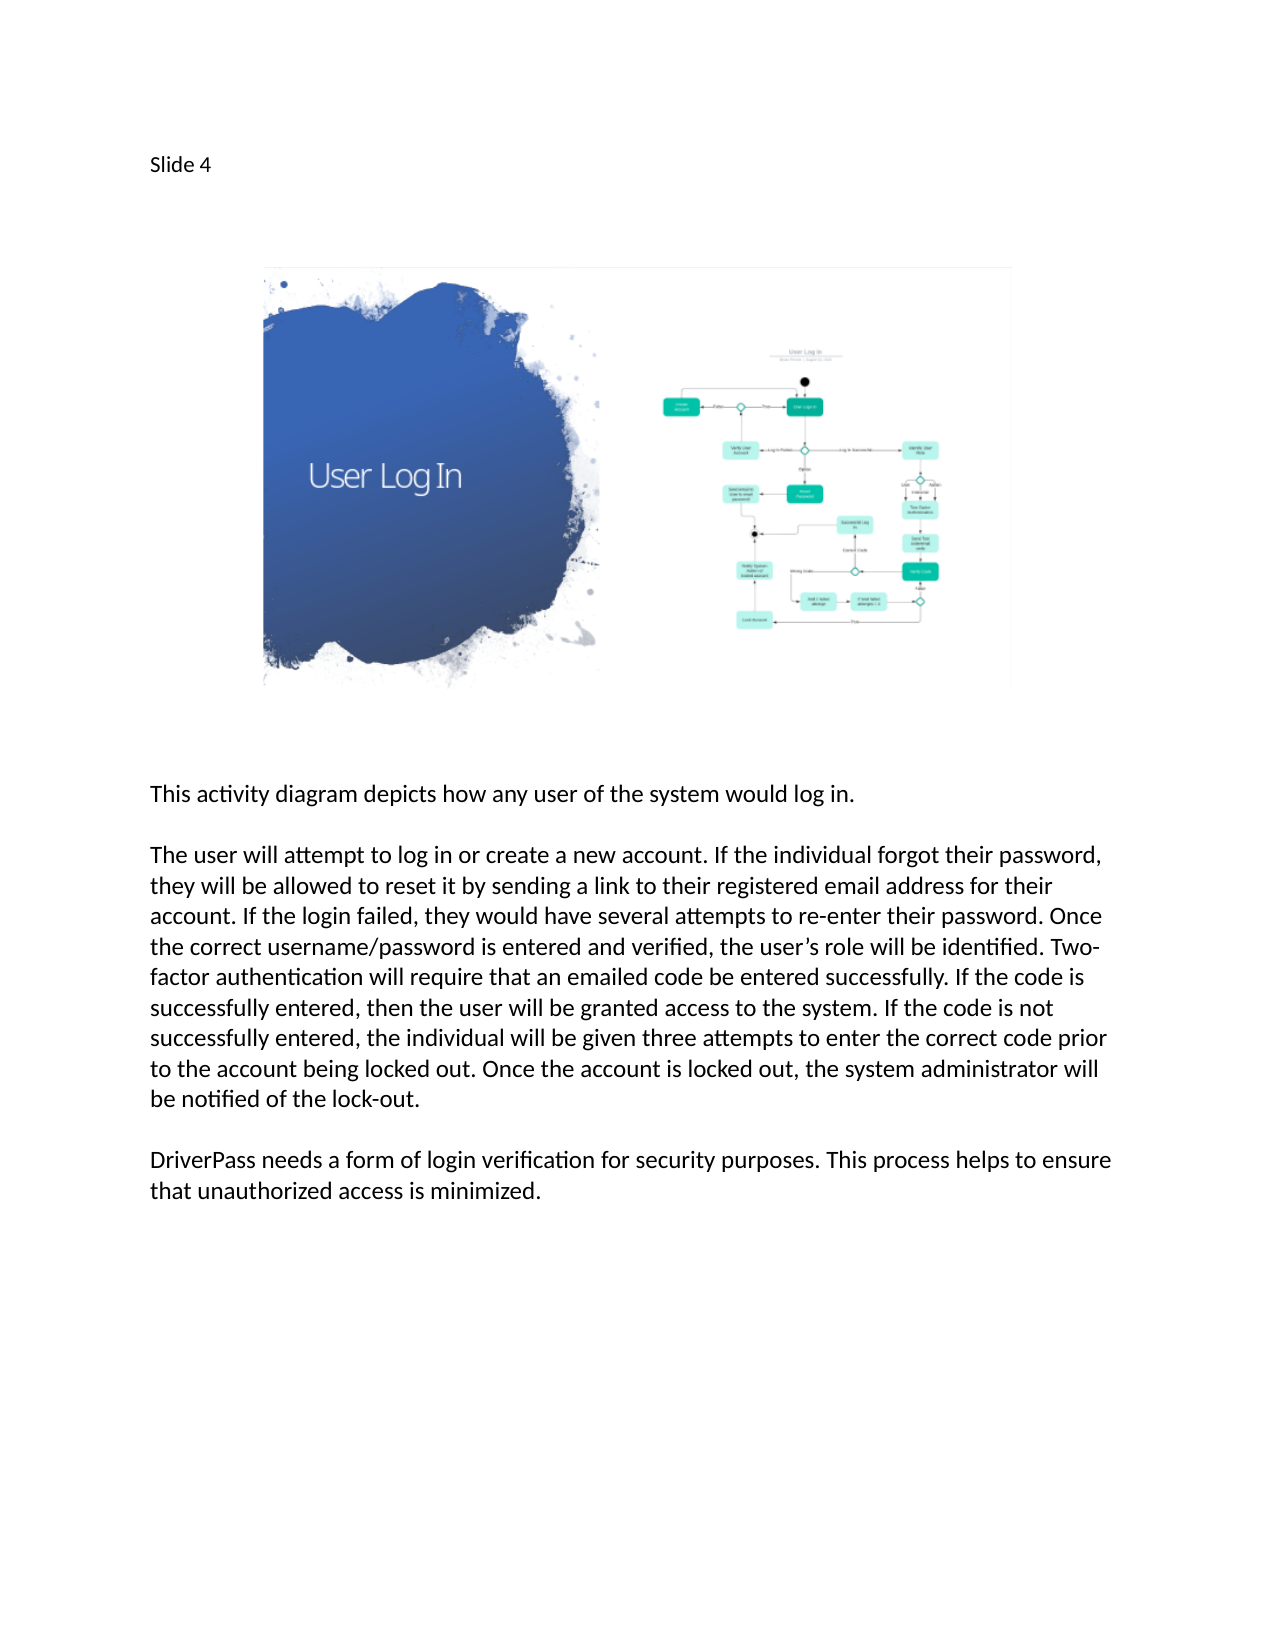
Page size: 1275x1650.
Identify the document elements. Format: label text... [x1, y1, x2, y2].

text DriverPass needs a form of login verification for security purposes. This process helps to ensure that unauthorized access is minimized. [150, 1145, 1125, 1206]
text The user will attempt to log in or create a new account. If the individual forgot their password, they will be allowed to reset it by sending a link to their registered email address for their account. If the login failed, they would have several attempts to re-enter their password. Once the correct username/password is entered and verified, the user’s role will be identified. Two-factor authentication will require that an emailed code be entered successfully. If the code is successfully entered, then the user will be granted access to the system. If the code is not successfully entered, the individual will be given three attempts to enter the correct code prior to the account being locked out. Once the account is locked out, the system administrator will be notified of the lock-out. [150, 839, 1125, 1114]
text Slide 4 [150, 150, 1125, 178]
text This activity diagram depicts how any user of the system would log in. [150, 778, 1125, 809]
